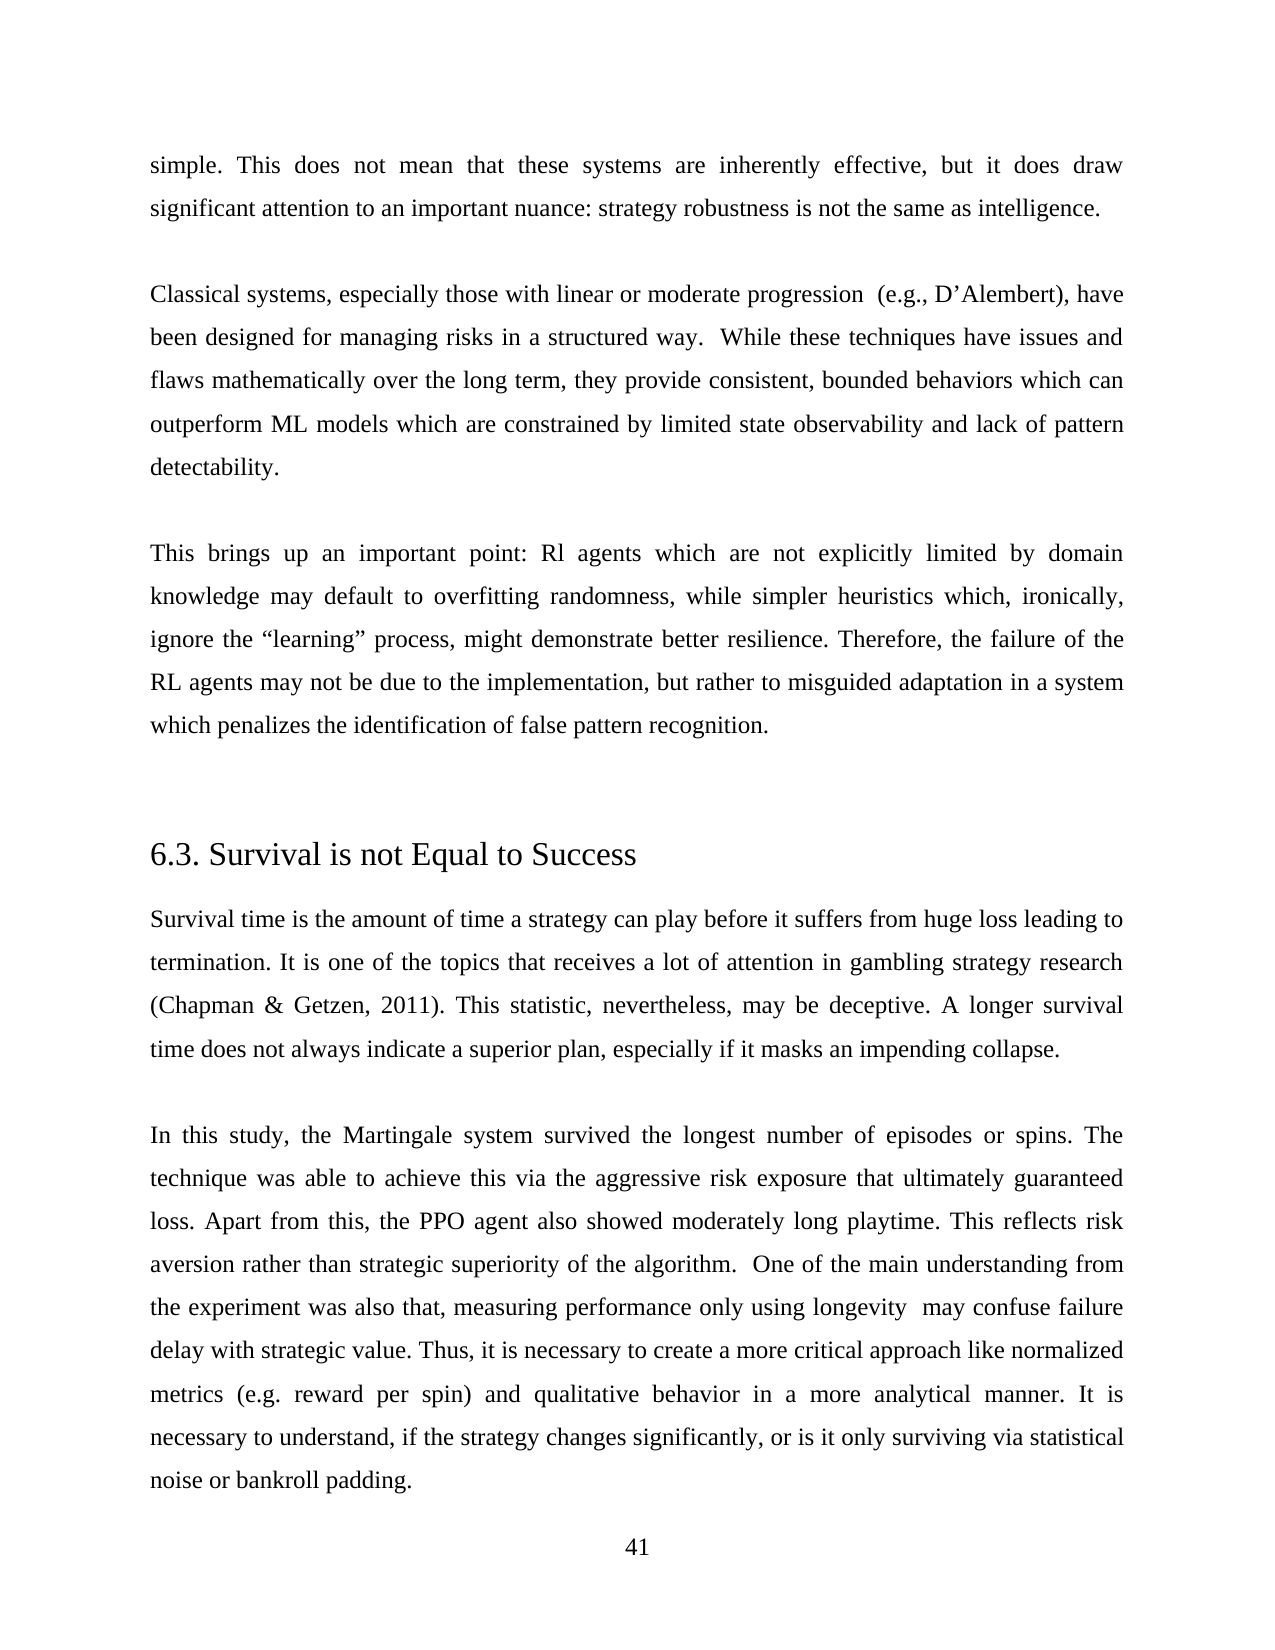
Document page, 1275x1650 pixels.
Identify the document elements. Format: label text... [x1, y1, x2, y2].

text Classical systems, especially those with linear or moderate progression (e.g., D’Alembert), have been designed for managing risks in a structured way. While these techniques have issues and flaws mathematically over the long term, they provide consistent, bounded behaviors which can outperform ML models which are constrained by limited state observability and lack of pattern detectability. [150, 279, 1125, 481]
text In this study, the Martingale system survived the longest number of episodes or spins. The technique was able to achieve this via the aggressive risk exposure that ultimately guaranteed loss. Apart from this, the PPO agent also showed moderately long playtime. This reflects risk aversion rather than strategic superiority of the algorithm. One of the main understanding from the experiment was also that, measuring performance only using longevity may confuse failure delay with strategic value. Thus, it is necessary to create a more critical approach like normalized metrics (e.g. reward per spin) and qualitative behavior in a more analytical manner. It is necessary to understand, if the strategy changes significantly, or is it only surviving via statistical noise or bankroll padding. [150, 1120, 1125, 1494]
text This brings up an important point: Rl agents which are not explicitly limited by domain knowledge may default to overfitting randomness, while simpler heuristics which, ironically, ignore the “learning” process, might demonstrate better resilience. Therefore, the failure of the RL agents may not be due to the implementation, but rather to misguided adaptation in a system which penalizes the identification of false pattern recognition. [150, 538, 1125, 739]
subtitle 6.3. Survival is not Equal to Success [150, 834, 1125, 873]
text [150, 150, 1125, 222]
text Survival time is the amount of time a strategy can play before it suffers from huge loss leading to termination. It is one of the topics that receives a lot of attention in gambling strategy research (Chapman & Getzen, 2011). This statistic, nevertheless, may be deceptive. A longer survival time does not always indicate a superior plan, especially if it masks an impending collapse. [150, 904, 1125, 1062]
